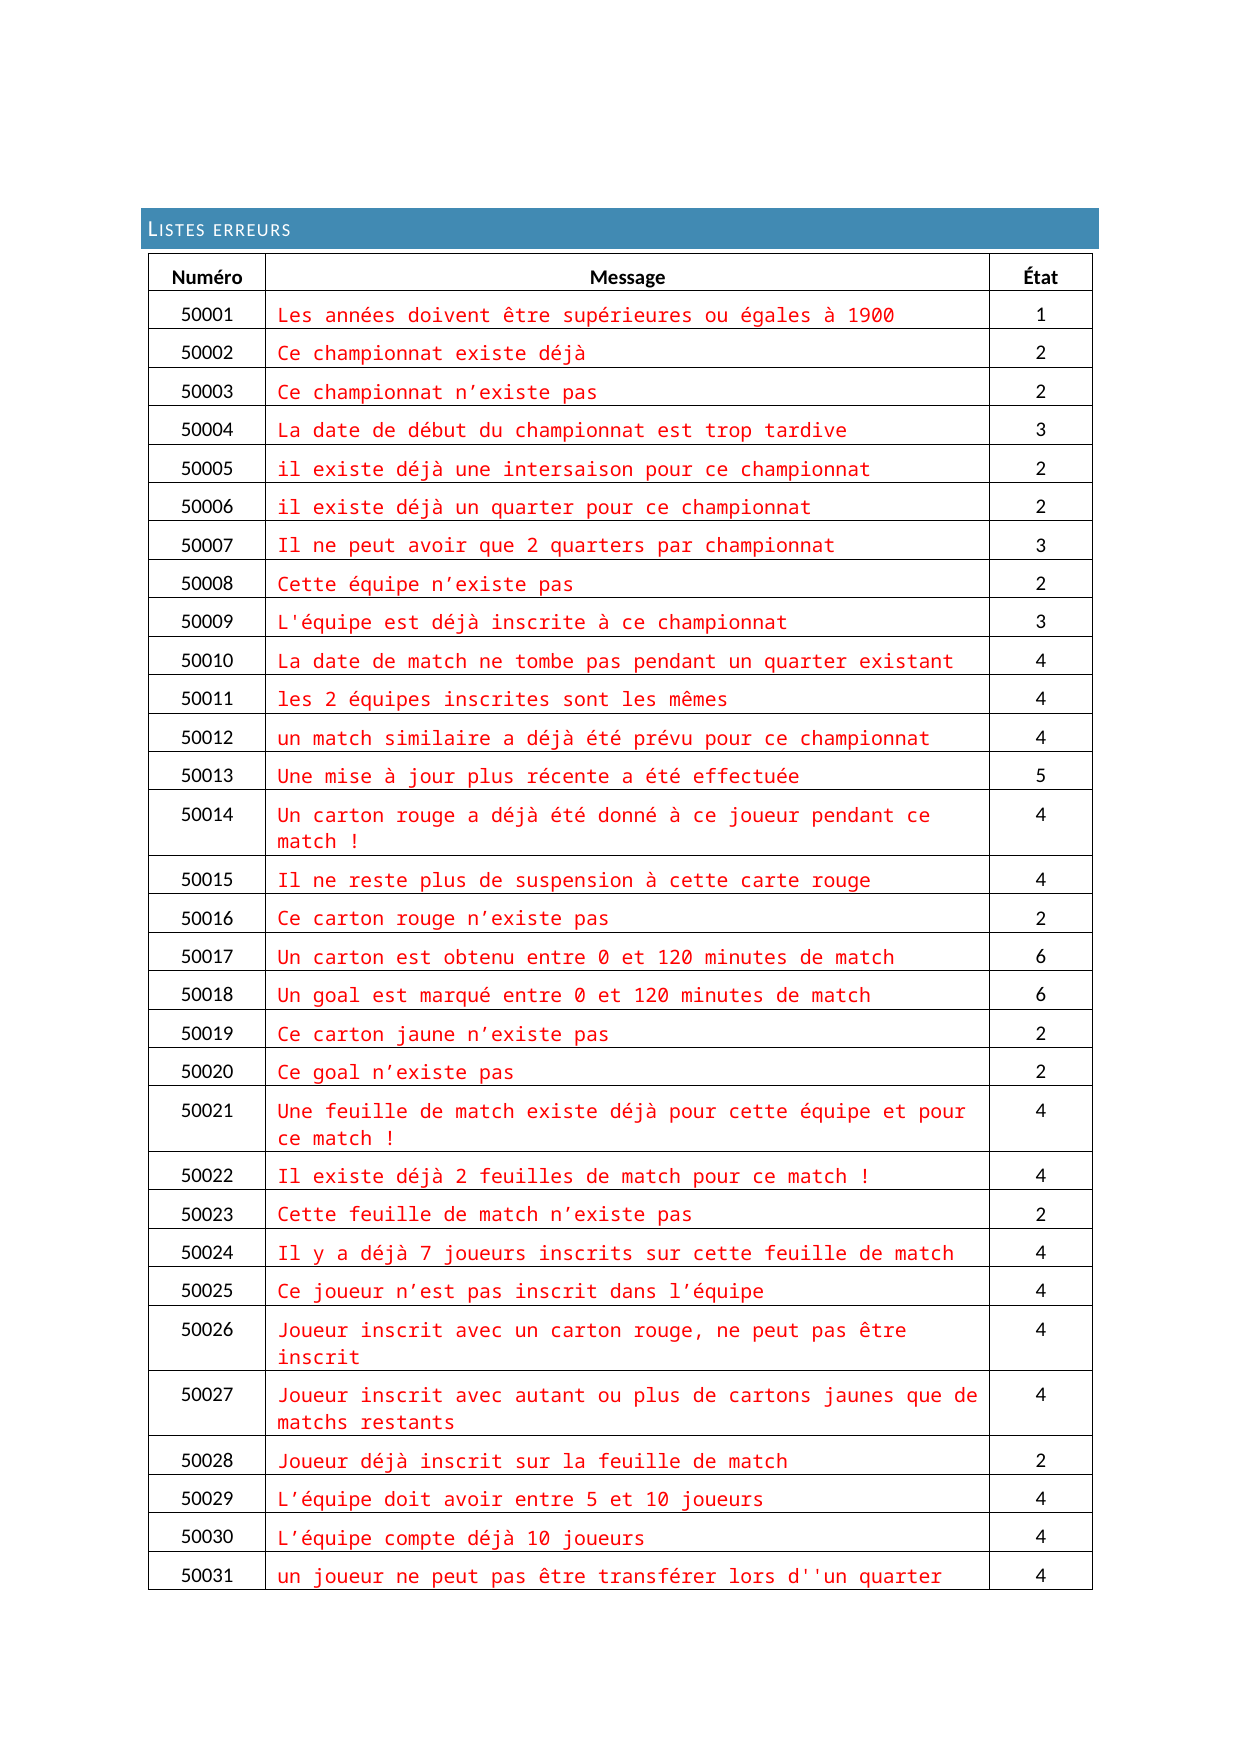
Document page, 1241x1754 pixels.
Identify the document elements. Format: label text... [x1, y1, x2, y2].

table_cell 2 [990, 1436, 1092, 1474]
table_cell 50015 [149, 856, 265, 893]
table_cell 50020 [149, 1048, 265, 1085]
table_cell 50024 [149, 1229, 265, 1266]
table_cell les 2 équipes inscrites sont les mêmes [266, 675, 989, 712]
table_cell Un carton rouge a déjà été donné à ce joueur pendant ce match ! [266, 790, 989, 855]
table_cell 50025 [149, 1267, 265, 1304]
table_cell 2 [990, 1190, 1092, 1228]
table_cell Il existe déjà 2 feuilles de match pour ce match ! [266, 1152, 989, 1189]
table_cell Ce joueur n’est pas inscrit dans l’équipe [266, 1267, 989, 1304]
table_cell 50027 [149, 1371, 265, 1435]
table_cell 50002 [149, 329, 265, 367]
table_cell 6 [990, 933, 1092, 970]
table_cell Cette équipe n’existe pas [266, 560, 989, 597]
table_cell 4 [990, 1371, 1092, 1435]
table_cell 4 [990, 1229, 1092, 1266]
table_cell Il y a déjà 7 joueurs inscrits sur cette feuille de match [266, 1229, 989, 1266]
table_cell 4 [990, 1513, 1092, 1551]
table_cell 2 [990, 1010, 1092, 1047]
table_cell 4 [990, 714, 1092, 751]
table_cell 1 [990, 291, 1092, 328]
table_cell Il ne reste plus de suspension à cette carte rouge [266, 856, 989, 893]
table_cell Joueur inscrit avec un carton rouge, ne peut pas être inscrit [266, 1306, 989, 1370]
table_cell 50029 [149, 1475, 265, 1512]
table_cell 2 [990, 445, 1092, 482]
table_cell Les années doivent être supérieures ou égales à 1900 [266, 291, 989, 328]
table_cell Ce championnat n’existe pas [266, 368, 989, 405]
table_cell 50007 [149, 521, 265, 559]
table_cell 4 [990, 856, 1092, 893]
table_cell Un goal est marqué entre 0 et 120 minutes de match [266, 971, 989, 1008]
table_cell Ce championnat existe déjà [266, 329, 989, 367]
table_cell 50030 [149, 1513, 265, 1551]
table_cell 2 [990, 329, 1092, 367]
table_cell Un carton est obtenu entre 0 et 120 minutes de match [266, 933, 989, 970]
table_cell 50022 [149, 1152, 265, 1189]
table_cell 4 [990, 1306, 1092, 1370]
table_cell L’équipe doit avoir entre 5 et 10 joueurs [266, 1475, 989, 1512]
table_cell Joueur inscrit avec autant ou plus de cartons jaunes que de matchs restants [266, 1371, 989, 1435]
table_cell 50023 [149, 1190, 265, 1228]
table_cell La date de match ne tombe pas pendant un quarter existant [266, 637, 989, 674]
table_cell 3 [990, 598, 1092, 636]
table_header Message [266, 254, 989, 290]
table_cell Une mise à jour plus récente a été effectuée [266, 752, 989, 789]
table_cell un joueur ne peut pas être transférer lors d''un quarter [266, 1552, 989, 1589]
table_cell Il ne peut avoir que 2 quarters par championnat [266, 521, 989, 559]
table_cell 50005 [149, 445, 265, 482]
table_cell Ce carton rouge n’existe pas [266, 894, 989, 932]
table_cell 4 [990, 637, 1092, 674]
table_cell 50012 [149, 714, 265, 751]
table_cell 6 [990, 971, 1092, 1008]
table_header État [990, 254, 1092, 290]
table_cell 50013 [149, 752, 265, 789]
table_cell 50009 [149, 598, 265, 636]
table_header Numéro [149, 254, 265, 290]
table_cell un match similaire a déjà été prévu pour ce championnat [266, 714, 989, 751]
table_cell 50018 [149, 971, 265, 1008]
table_cell 3 [990, 406, 1092, 443]
table_cell 2 [990, 368, 1092, 405]
table_cell 50026 [149, 1306, 265, 1370]
table_cell 2 [990, 560, 1092, 597]
table_cell 50006 [149, 483, 265, 520]
table_cell 50001 [149, 291, 265, 328]
table_cell 2 [990, 483, 1092, 520]
table_cell L’équipe compte déjà 10 joueurs [266, 1513, 989, 1551]
table_cell il existe déjà une intersaison pour ce championnat [266, 445, 989, 482]
subtitle Listes erreurs [148, 214, 1092, 242]
table_cell Joueur déjà inscrit sur la feuille de match [266, 1436, 989, 1474]
table_cell 4 [990, 1267, 1092, 1304]
table_cell 4 [990, 1475, 1092, 1512]
table_cell Une feuille de match existe déjà pour cette équipe et pour ce match ! [266, 1086, 989, 1151]
table_cell 4 [990, 675, 1092, 712]
table_cell 5 [990, 752, 1092, 789]
table_cell Cette feuille de match n’existe pas [266, 1190, 989, 1228]
table_cell 50004 [149, 406, 265, 443]
table_cell 50019 [149, 1010, 265, 1047]
table_cell 50010 [149, 637, 265, 674]
table_cell Ce carton jaune n’existe pas [266, 1010, 989, 1047]
table_cell il existe déjà un quarter pour ce championnat [266, 483, 989, 520]
table_cell 50003 [149, 368, 265, 405]
table_cell 4 [990, 1552, 1092, 1589]
table_cell 50014 [149, 790, 265, 855]
table_cell 4 [990, 1086, 1092, 1151]
table_cell 3 [990, 521, 1092, 559]
table_cell 50008 [149, 560, 265, 597]
table_cell La date de début du championnat est trop tardive [266, 406, 989, 443]
table_cell 50017 [149, 933, 265, 970]
table_cell Ce goal n’existe pas [266, 1048, 989, 1085]
table_cell 50011 [149, 675, 265, 712]
table_cell 50028 [149, 1436, 265, 1474]
table_cell 50021 [149, 1086, 265, 1151]
table_cell 4 [990, 790, 1092, 855]
table_cell 50016 [149, 894, 265, 932]
table_cell L'équipe est déjà inscrite à ce championnat [266, 598, 989, 636]
table_cell 50031 [149, 1552, 265, 1589]
table_cell 2 [990, 1048, 1092, 1085]
table_cell 2 [990, 894, 1092, 932]
table_cell 4 [990, 1152, 1092, 1189]
